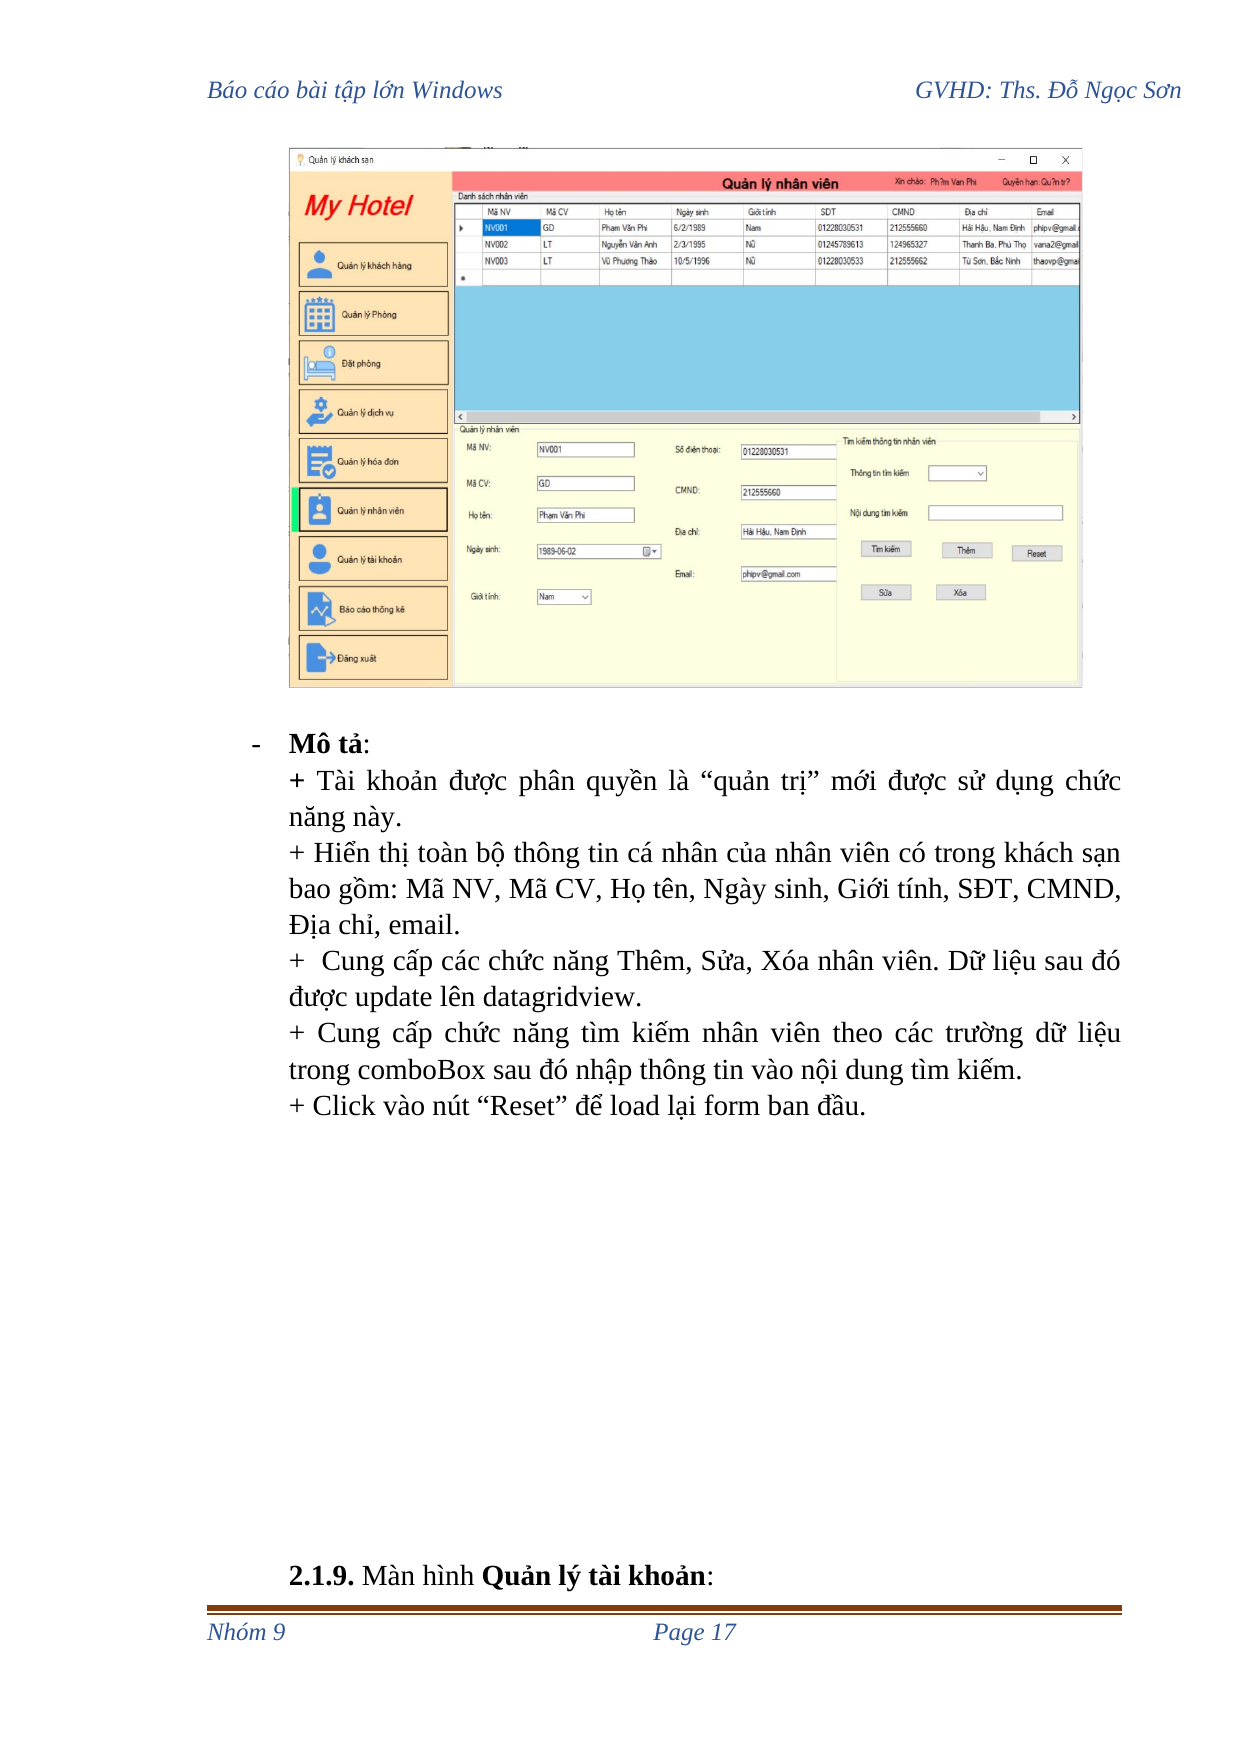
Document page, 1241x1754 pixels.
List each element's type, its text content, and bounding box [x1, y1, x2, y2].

list + Hiển thị toàn bộ thông tin cá nhân của nhân viên có trong khách sạn bao gồm: Mã NV, Mã CV, Họ tên, Ngày sinh, Giới tính, SĐT, CMND, Địa chỉ, email. [289, 835, 1122, 941]
list + Cung cấp chức năng tìm kiếm nhân viên theo các trường dữ liệu trong comboBox sau đó nhập thông tin vào nội dung tìm kiếm. [289, 1016, 1122, 1085]
picture [288, 147, 1083, 688]
list + Cung cấp các chức năng Thêm, Sửa, Xóa nhân viên. Dữ liệu sau đó được update lên datagridview. [289, 943, 1122, 1013]
list + Tài khoản được phân quyền là “quản trị” mới được sử dụng chức năng này. [289, 763, 1122, 832]
list + Click vào nút “Reset” để load lại form ban đầu. [289, 1088, 1122, 1121]
list Mô tả: [251, 726, 1122, 760]
list 2.1.9. Màn hình Quản lý tài khoản: [289, 1558, 1122, 1591]
